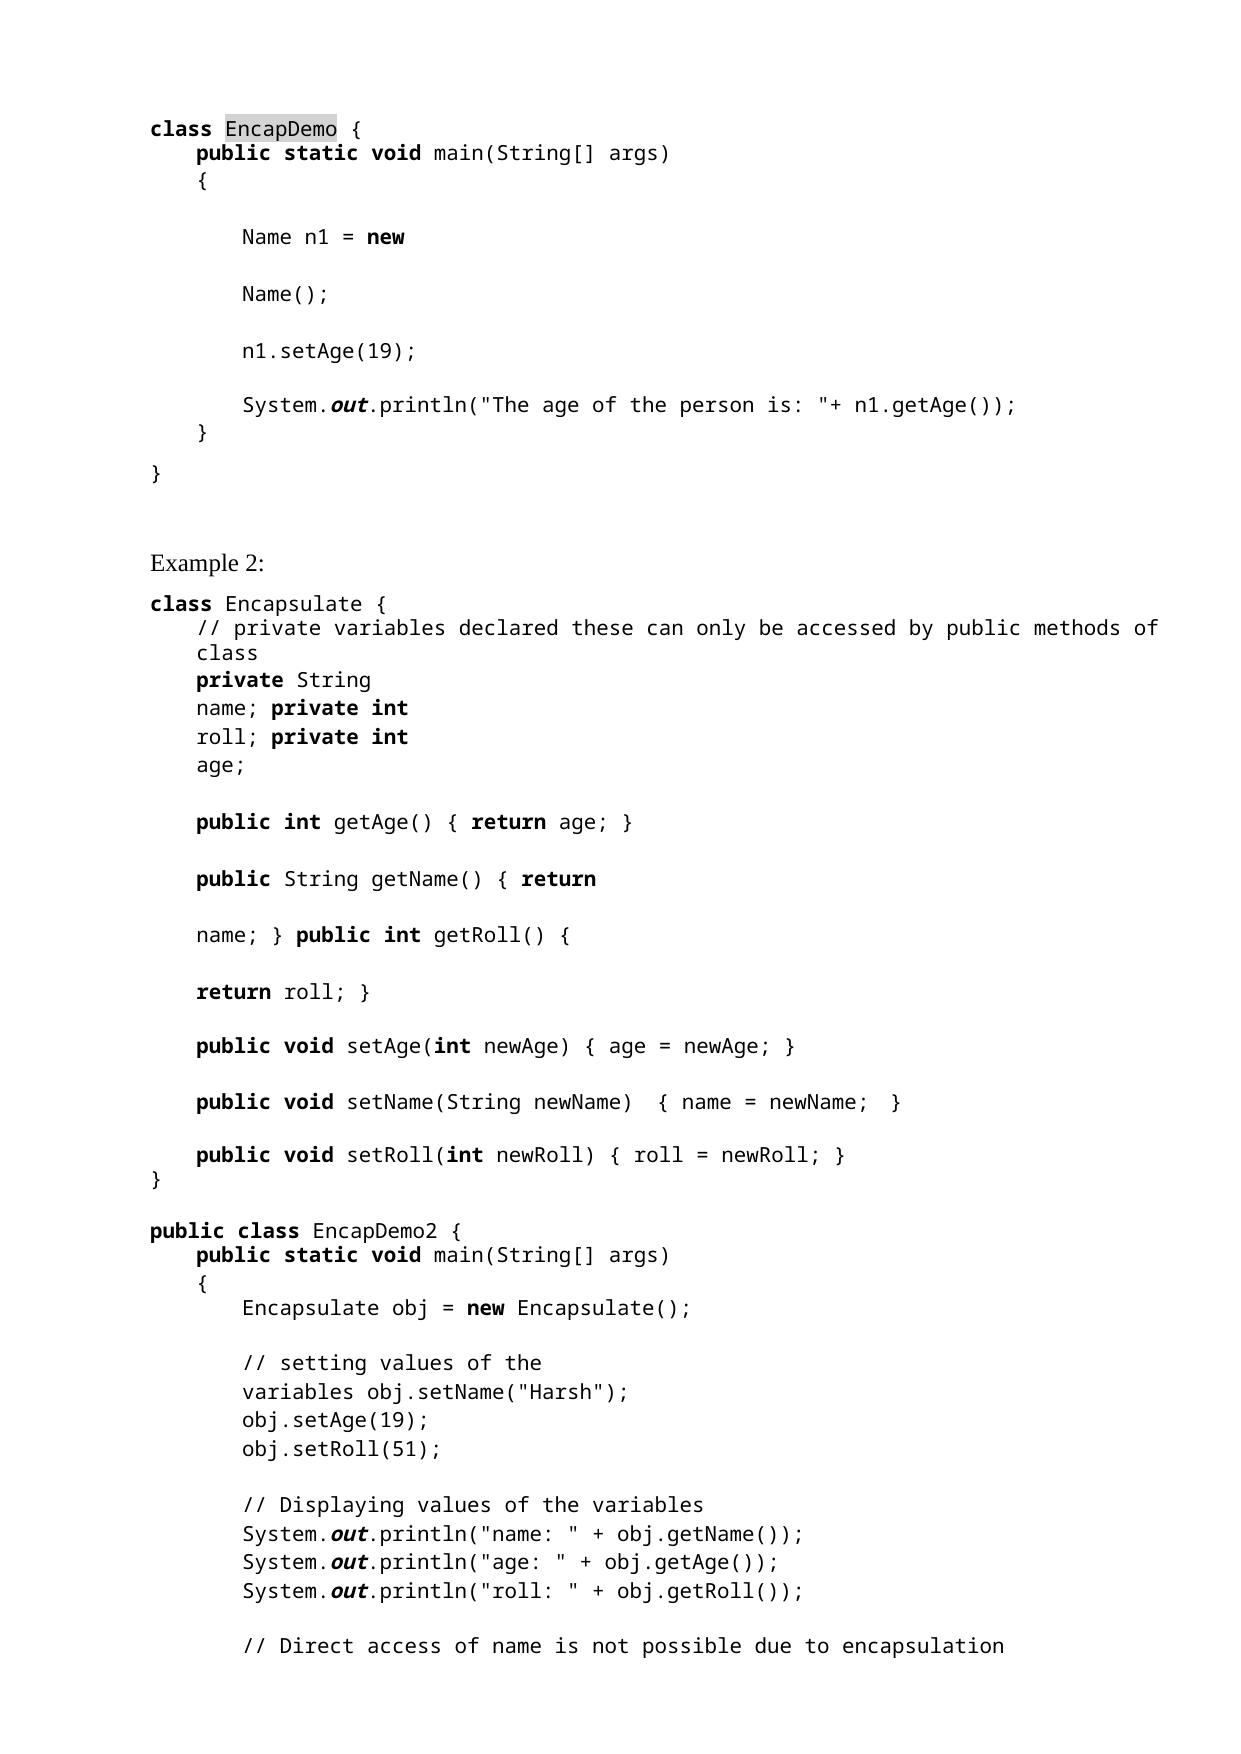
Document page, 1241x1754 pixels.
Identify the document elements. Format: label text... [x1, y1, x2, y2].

text Encapsulate obj = new Encapsulate(); [242, 1296, 1192, 1320]
text } [150, 458, 1192, 487]
text Name n1 = new Name(); n1.setAge(19); [242, 222, 484, 364]
text class Encapsulate { [150, 592, 1192, 616]
text public void setAge(int newAge) { age = newAge; } [196, 1034, 1192, 1059]
text public int getAge() { return age; } public String getName() { return name; } public int getRoll() { return roll; } [196, 807, 656, 1006]
text } [196, 417, 1192, 446]
text private String name; private int roll; private int age; [196, 665, 427, 779]
text } [150, 1167, 1192, 1192]
text public class EncapDemo2 { [150, 1219, 1192, 1243]
text // Displaying values of the variables System.out.println("name: " + obj.getName()); System.out.println("age: " + obj.getAge()); System.out.println("roll: " + obj.getRoll()); [242, 1491, 859, 1604]
text public void setRoll(int newRoll) { roll = newRoll; } [196, 1143, 1192, 1167]
text class EncapDemo { [150, 117, 225, 141]
text public static void main(String[] args) [196, 141, 1192, 165]
text System.out.println("The age of the person is: "+ n1.getAge()); [242, 393, 1192, 417]
text public void setName(String newName) { name = newName; } [196, 1087, 1192, 1116]
text obj.setRoll(51); [242, 1434, 1192, 1462]
text // setting values of the variables obj.setName("Harsh"); obj.setAge(19); [242, 1348, 638, 1434]
text Example 2: [150, 548, 1192, 577]
text // Direct access of name is not possible due to encapsulation [242, 1632, 1192, 1660]
text public static void main(String[] args) [196, 1243, 1192, 1268]
text { [196, 1268, 1192, 1296]
text class EncapDemo { [337, 117, 1192, 141]
text { [196, 166, 1192, 194]
text // private variables declared these can only be accessed by public methods of class [196, 616, 1192, 665]
